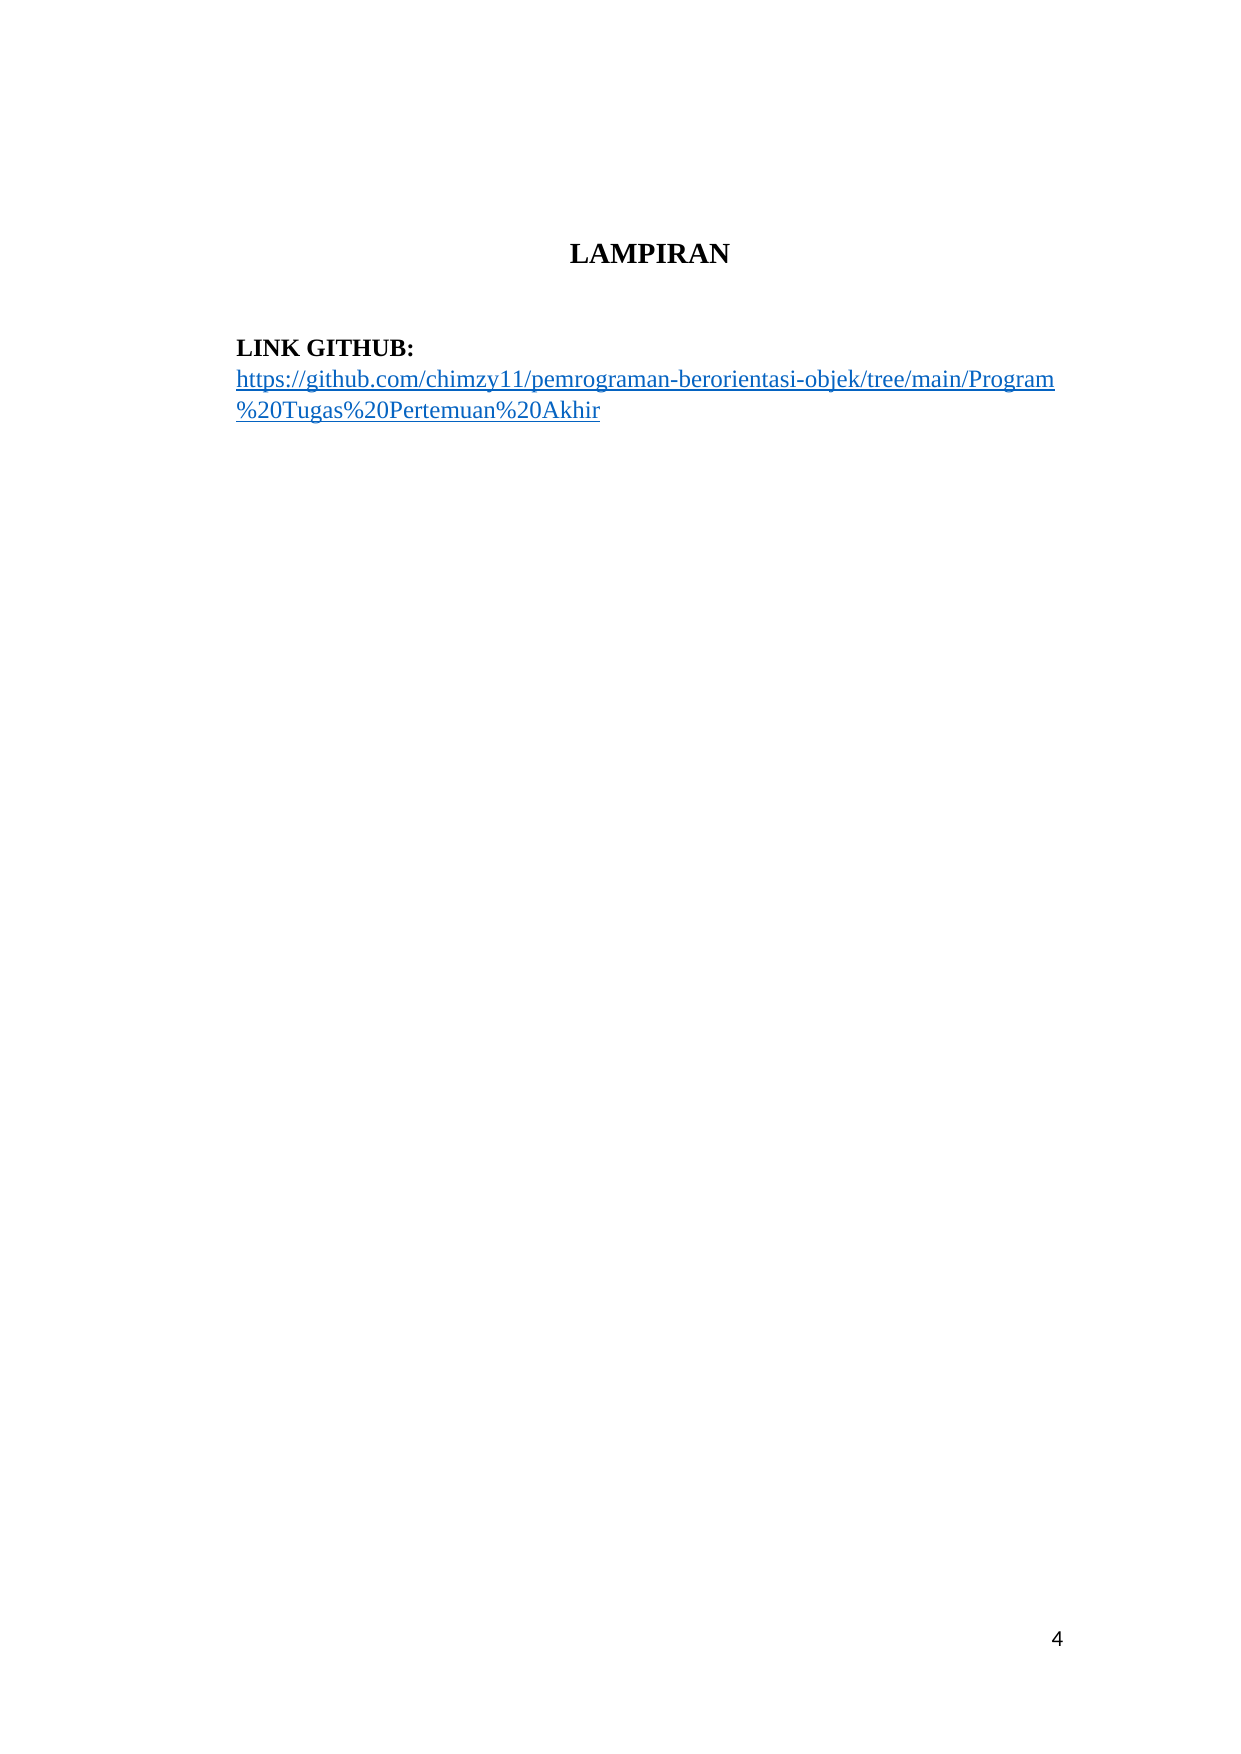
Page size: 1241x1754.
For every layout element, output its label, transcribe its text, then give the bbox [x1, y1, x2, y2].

text LINK GITHUB: https://github.com/chimzy11/pemrograman-berorientasi-objek/tree/main/Program%20Tugas%20Pertemuan%20Akhir [236, 333, 1063, 424]
subtitle LAMPIRAN [236, 236, 1063, 270]
